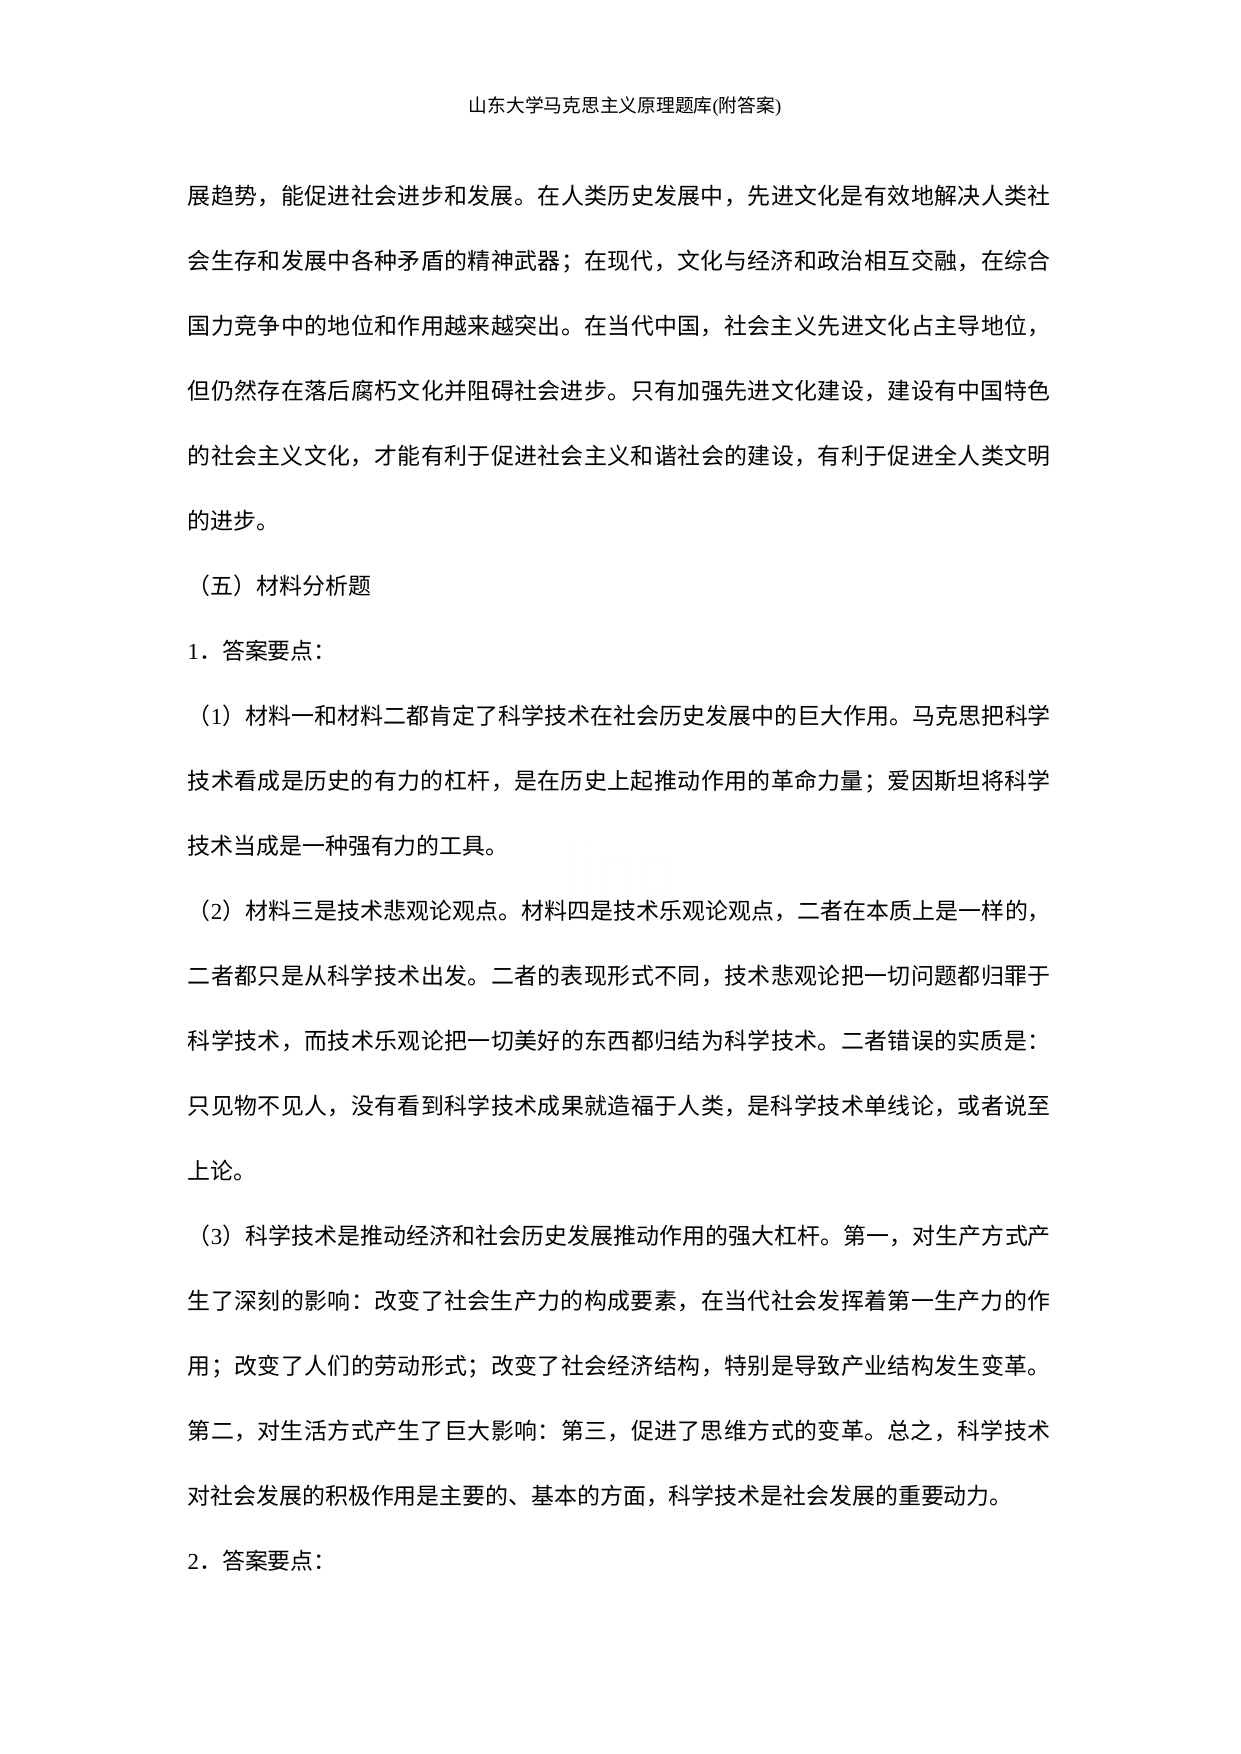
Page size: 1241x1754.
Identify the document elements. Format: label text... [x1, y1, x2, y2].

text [187, 162, 1053, 552]
text （3）科学技术是推动经济和社会历史发展推动作用的强大杠杆。第一，对生产方式产生了深刻的影响：改变了社会生产力的构成要素，在当代社会发挥着第一生产力的作用；改变了人们的劳动形式；改变了社会经济结构，特别是导致产业结构发生变革。第二，对生活方式产生了巨大影响：第三，促进了思维方式的变革。总之，科学技术对社会发展的积极作用是主要的、基本的方面，科学技术是社会发展的重要动力。 [187, 1202, 1053, 1527]
text （五）材料分析题 [187, 552, 1053, 617]
text （1）材料一和材料二都肯定了科学技术在社会历史发展中的巨大作用。马克思把科学技术看成是历史的有力的杠杆，是在历史上起推动作用的革命力量；爱因斯坦将科学技术当成是一种强有力的工具。 [187, 682, 1053, 877]
text 2．答案要点： [187, 1527, 1053, 1592]
text 1．答案要点： [187, 617, 1053, 682]
text （2）材料三是技术悲观论观点。材料四是技术乐观论观点，二者在本质上是一样的，二者都只是从科学技术出发。二者的表现形式不同，技术悲观论把一切问题都归罪于科学技术，而技术乐观论把一切美好的东西都归结为科学技术。二者错误的实质是：只见物不见人，没有看到科学技术成果就造福于人类，是科学技术单线论，或者说至上论。 [187, 877, 1053, 1202]
